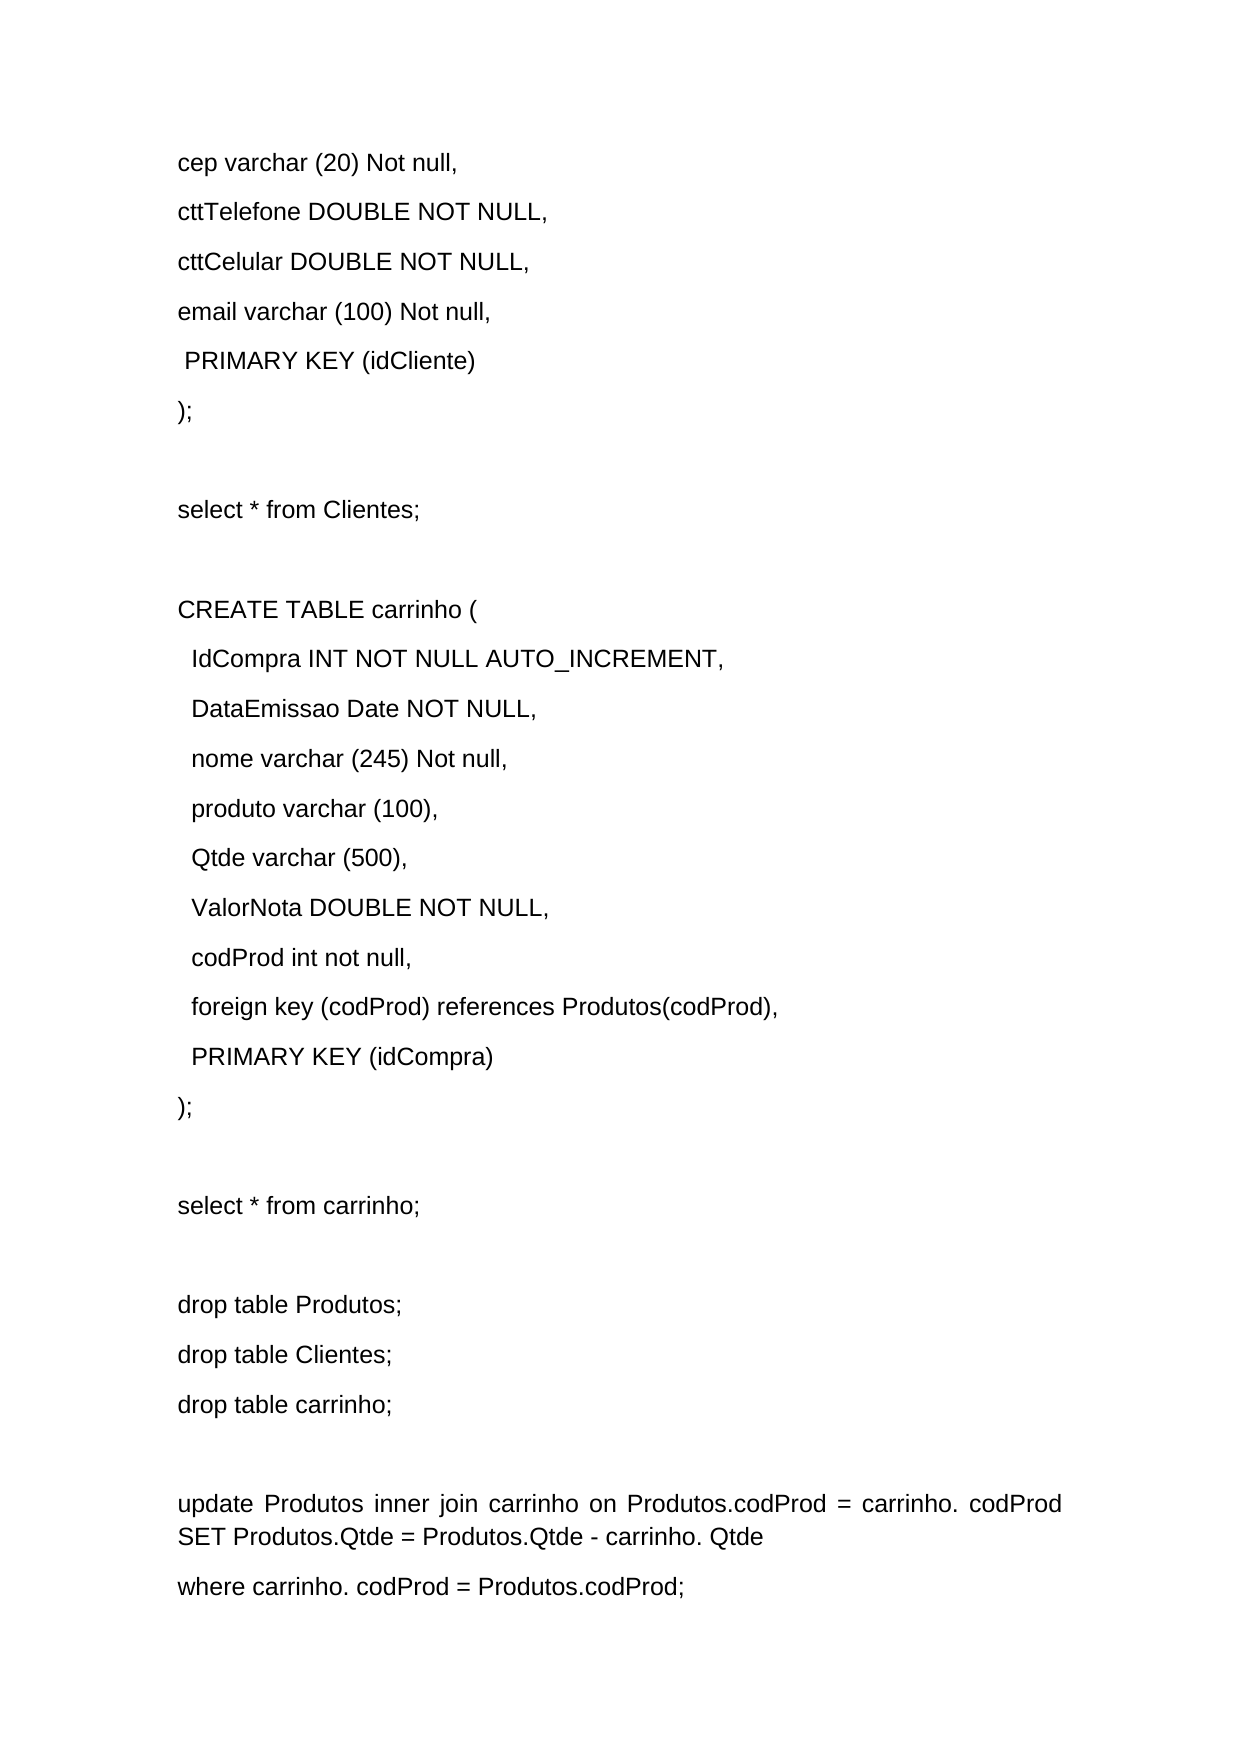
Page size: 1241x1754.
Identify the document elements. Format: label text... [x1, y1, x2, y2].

text cttCelular DOUBLE NOT NULL, [177, 247, 1063, 276]
text PRIMARY KEY (idCliente) [177, 346, 1063, 375]
text DataEmissao Date NOT NULL, [177, 694, 1063, 723]
text ValorNota DOUBLE NOT NULL, [177, 893, 1063, 922]
text drop table Produtos; [177, 1290, 1063, 1319]
text cep varchar (20) Not null, [177, 148, 1063, 176]
text produto varchar (100), [177, 793, 1063, 822]
text codProd int not null, [177, 943, 1063, 971]
text cttTelefone DOUBLE NOT NULL, [177, 197, 1063, 226]
text select * from Clientes; [177, 495, 1063, 524]
text where carrinho. codProd = Produtos.codProd; [177, 1572, 1063, 1601]
text nome varchar (245) Not null, [177, 744, 1063, 773]
text select * from carrinho; [177, 1191, 1063, 1220]
text ); [177, 396, 1063, 425]
text drop table carrinho; [177, 1390, 1063, 1418]
text ); [177, 1092, 1063, 1120]
text IdCompra INT NOT NULL AUTO_INCREMENT, [177, 644, 1063, 673]
text drop table Clientes; [177, 1340, 1063, 1369]
text email varchar (100) Not null, [177, 297, 1063, 325]
text PRIMARY KEY (idCompra) [177, 1042, 1063, 1071]
text foreign key (codProd) references Produtos(codProd), [177, 992, 1063, 1021]
text update Produtos inner join carrinho on Produtos.codProd = carrinho. codProd SET Produtos.Qtde = Produtos.Qtde - carrinho. Qtde [177, 1489, 1063, 1551]
text Qtde varchar (500), [177, 843, 1063, 872]
text CREATE TABLE carrinho ( [177, 595, 1063, 623]
